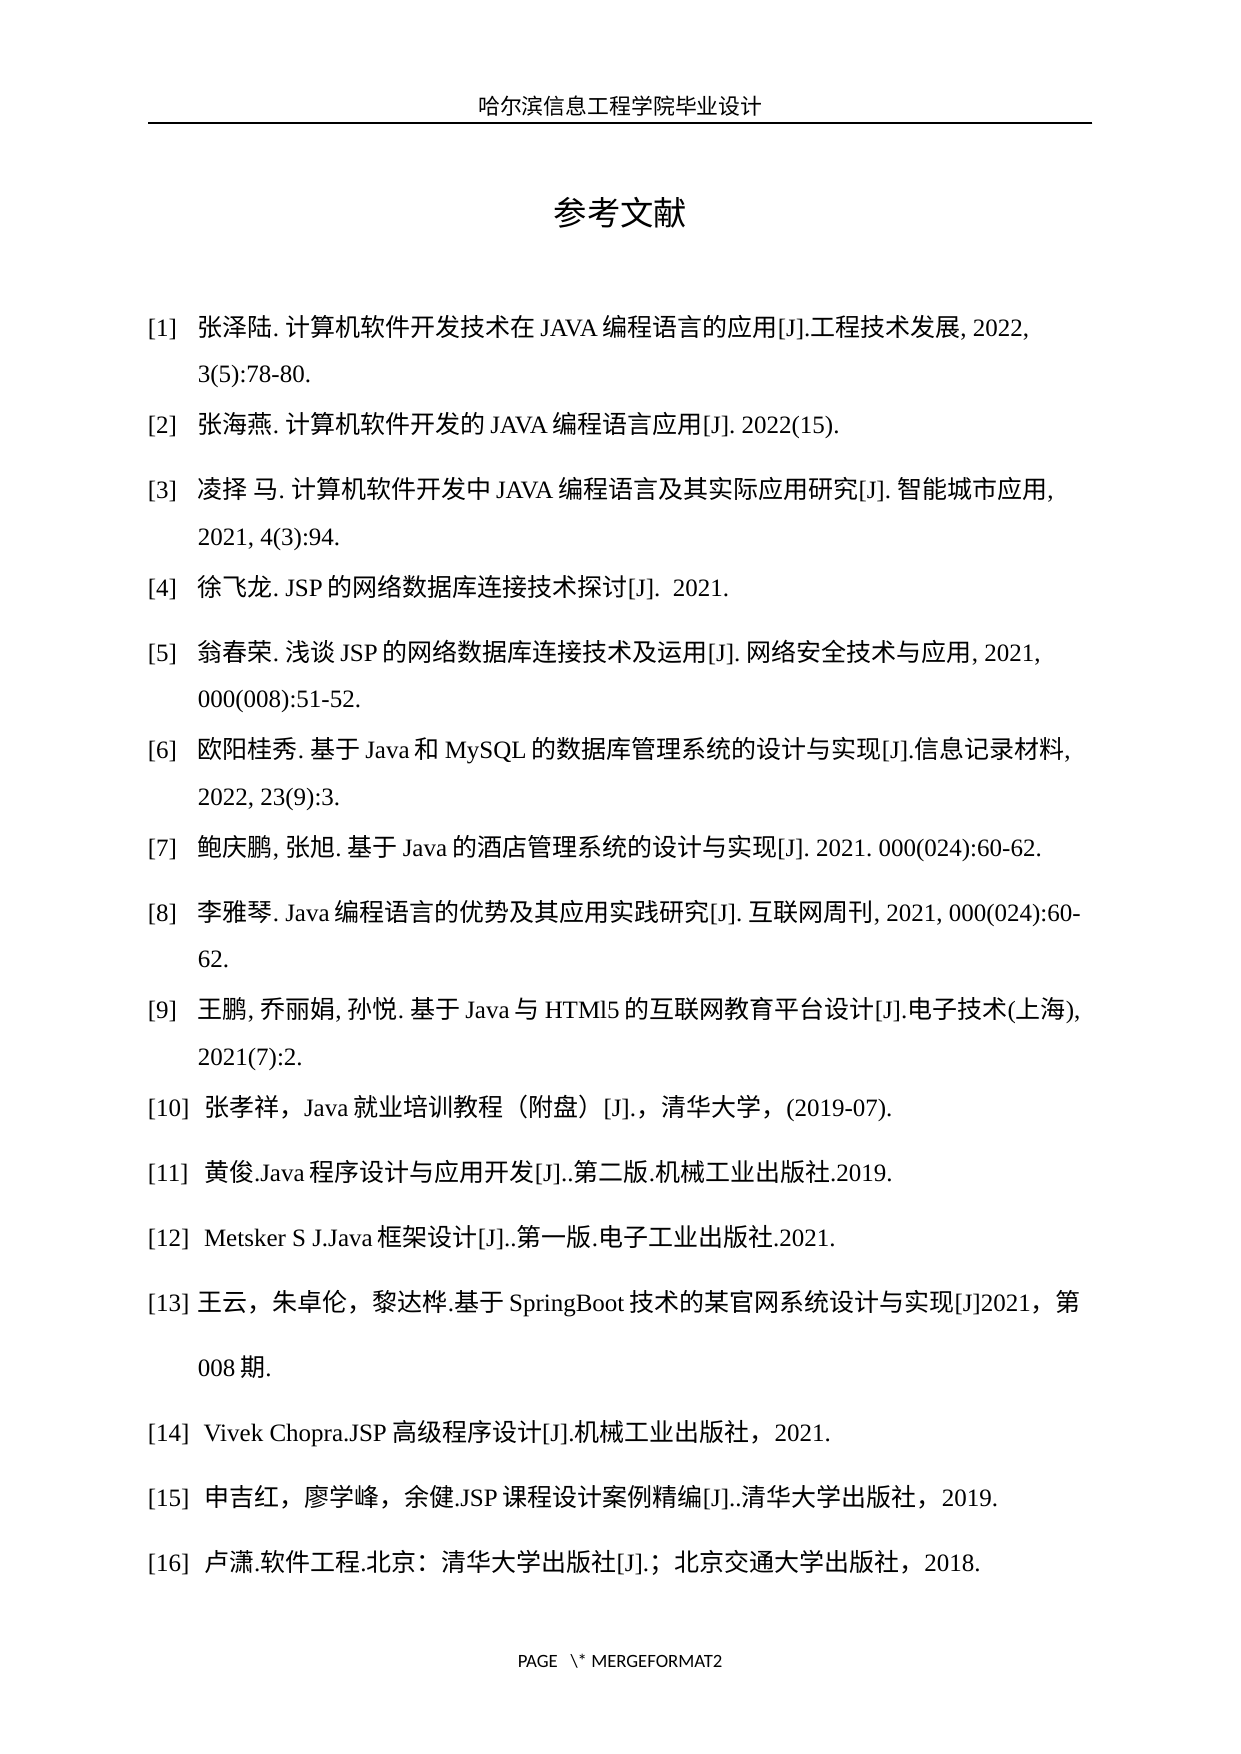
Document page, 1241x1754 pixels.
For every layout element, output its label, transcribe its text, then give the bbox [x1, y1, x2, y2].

list Metsker S J.Java框架设计[J]..第一版.电子工业出版社.2021. [148, 1203, 1092, 1268]
list 翁春荣. 浅谈JSP的网络数据库连接技术及运用[J]. 网络安全技术与应用, 2021, 000(008):51-52. [148, 618, 1092, 715]
list 黄俊.Java程序设计与应用开发[J]..第二版.机械工业出版社.2019. [148, 1138, 1092, 1203]
list 张泽陆. 计算机软件开发技术在JAVA编程语言的应用[J].工程技术发展, 2022, 3(5):78-80. [148, 293, 1092, 390]
list 王云，朱卓伦，黎达桦.基于SpringBoot技术的某官网系统设计与实现[J]2021，第008期. [148, 1268, 1092, 1398]
list 凌择 马. 计算机软件开发中JAVA编程语言及其实际应用研究[J]. 智能城市应用, 2021, 4(3):94. [148, 455, 1092, 553]
list 张孝祥，Java就业培训教程（附盘）[J].，清华大学，(2019-07). [148, 1073, 1092, 1138]
list 欧阳桂秀. 基于Java和MySQL的数据库管理系统的设计与实现[J].信息记录材料, 2022, 23(9):3. [148, 715, 1092, 813]
list 申吉红，廖学峰，余健.JSP课程设计案例精编[J]..清华大学出版社，2019. [148, 1463, 1092, 1528]
list 鲍庆鹏, 张旭. 基于Java的酒店管理系统的设计与实现[J]. 2021. 000(024):60-62. [148, 813, 1092, 878]
list 张海燕. 计算机软件开发的JAVA编程语言应用[J]. 2022(15). [148, 390, 1092, 455]
list 王鹏, 乔丽娟, 孙悦. 基于Java与HTMl5的互联网教育平台设计[J].电子技术(上海), 2021(7):2. [148, 975, 1092, 1073]
list Vivek Chopra.JSP高级程序设计[J].机械工业出版社，2021. [148, 1398, 1092, 1463]
list 徐飞龙. JSP的网络数据库连接技术探讨[J]. 2021. [148, 553, 1092, 618]
subtitle 参考文献 [148, 179, 1092, 244]
list 李雅琴. Java编程语言的优势及其应用实践研究[J]. 互联网周刊, 2021, 000(024):60-62. [148, 878, 1092, 975]
list 卢潇.软件工程.北京：清华大学出版社[J].；北京交通大学出版社，2018. [148, 1528, 1092, 1593]
